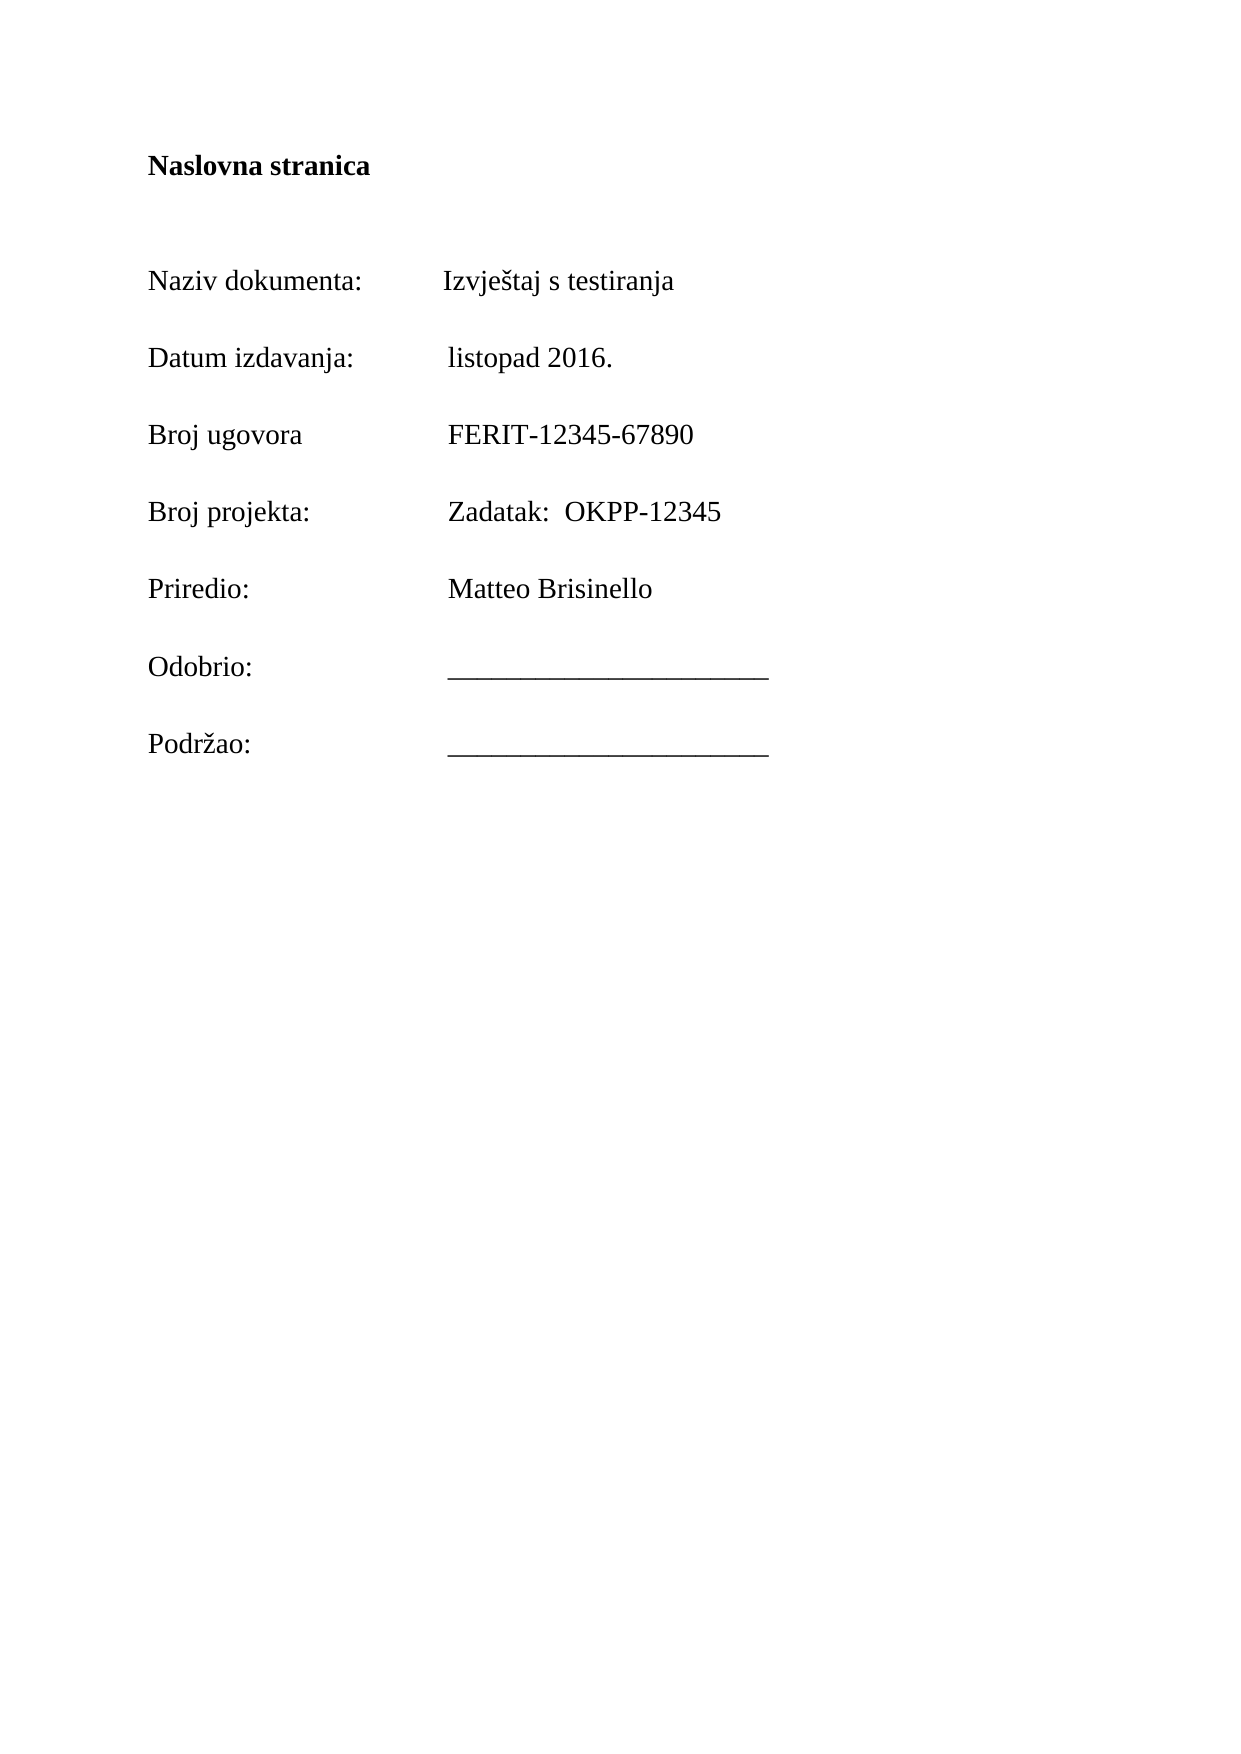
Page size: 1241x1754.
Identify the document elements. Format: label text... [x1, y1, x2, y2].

text Naslovna stranica [148, 148, 1093, 181]
text Broj ugovora FERIT-12345-67890 [148, 417, 1093, 451]
text Odobrio: ______________________ [148, 649, 1093, 682]
text Broj projekta: Zadatak: OKPP-12345 [148, 494, 1093, 528]
text Podržao: ______________________ [148, 726, 1093, 759]
text Priredio: Matteo Brisinello [148, 572, 1093, 605]
text Datum izdavanja: listopad 2016. [148, 340, 1093, 374]
text Naziv dokumenta: Izvještaj s testiranja [148, 263, 1093, 297]
